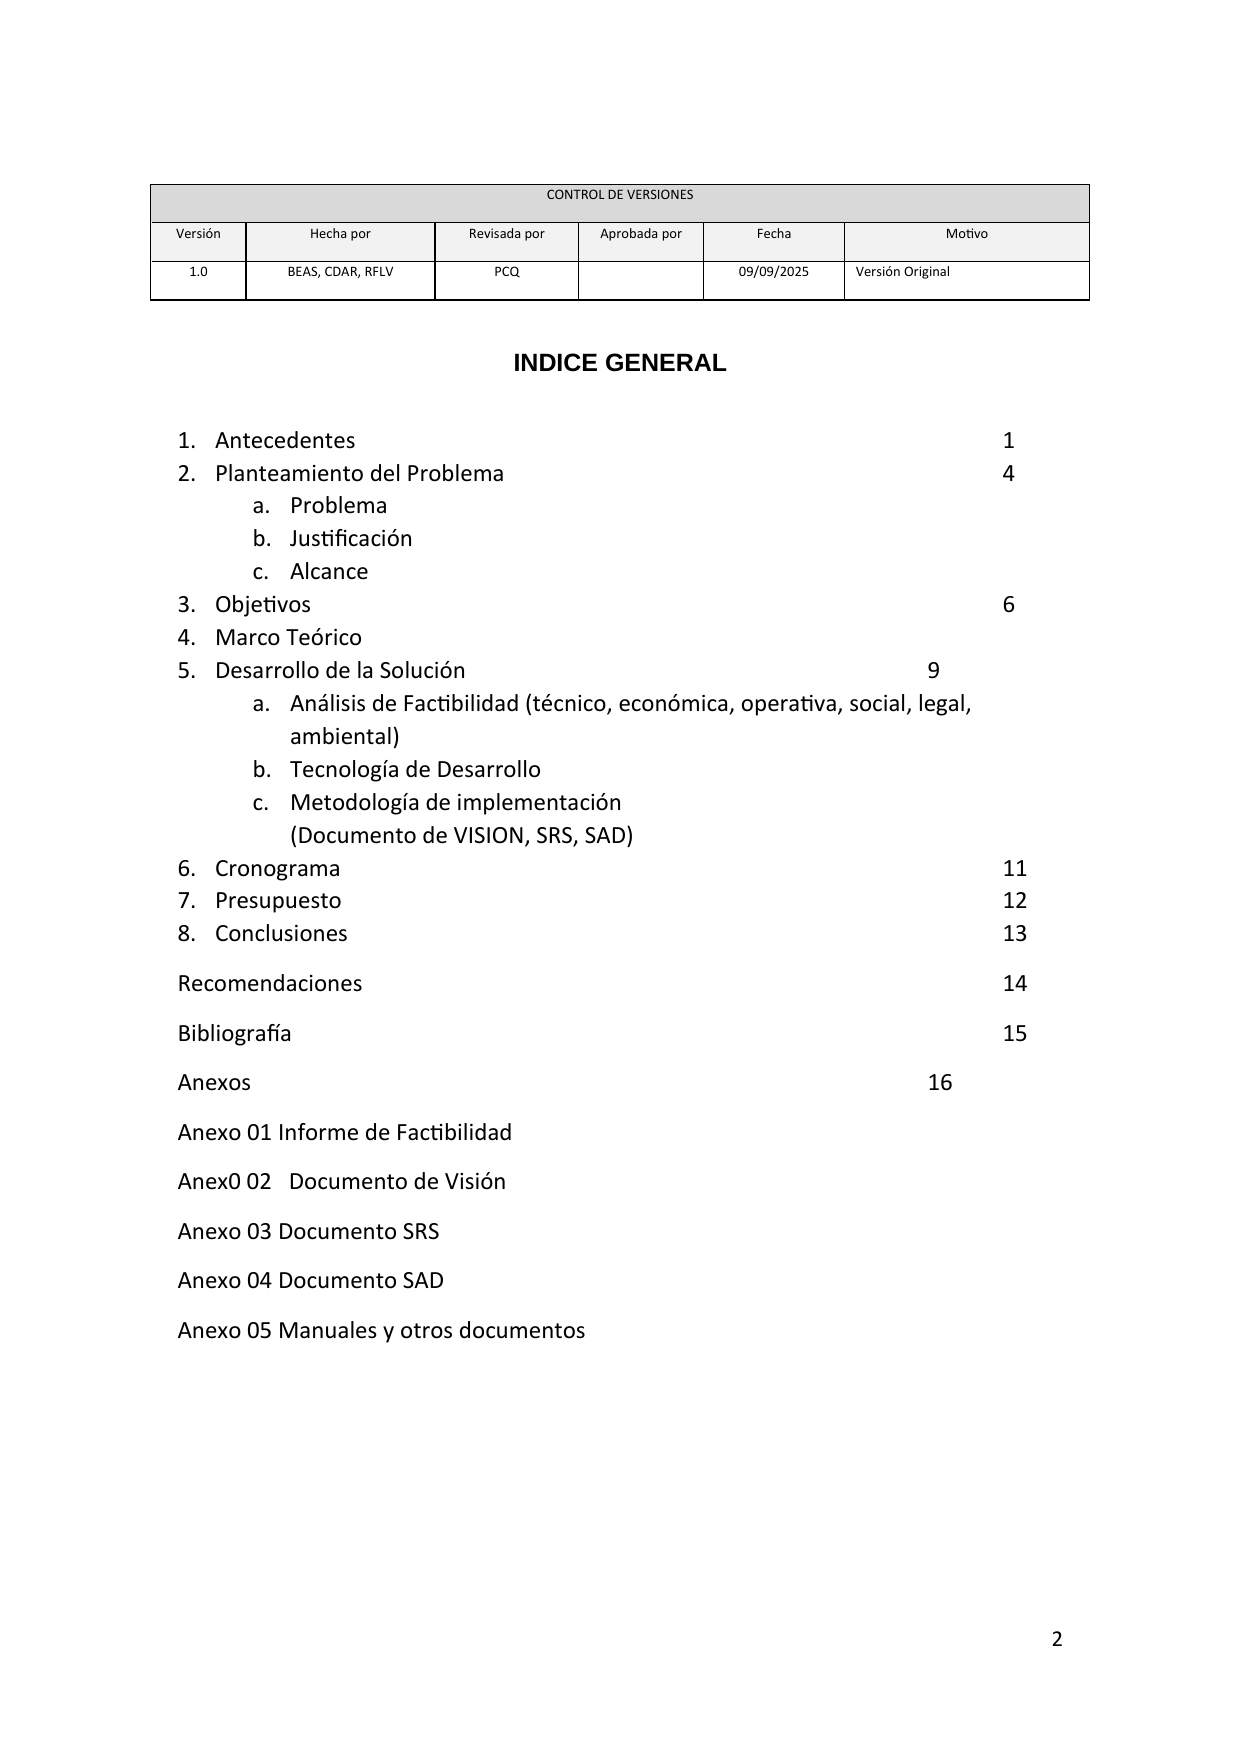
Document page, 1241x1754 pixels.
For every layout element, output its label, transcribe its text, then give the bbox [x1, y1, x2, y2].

table_cell 09/09/2025 [704, 262, 844, 299]
table_cell Versión Original [845, 262, 1089, 299]
text Anex0 02 Documento de Visión [177, 1166, 1063, 1196]
table_header CONTROL DE VERSIONES [151, 185, 1089, 222]
table_cell Motivo [845, 223, 1089, 261]
list Alcance [252, 556, 1063, 586]
list Antecedentes 1 [177, 424, 1063, 454]
table_cell Aprobada por [579, 223, 703, 261]
text Anexo 04 Documento SAD [177, 1265, 1063, 1295]
list Cronograma 11 [177, 852, 1063, 882]
table_cell [579, 262, 703, 299]
text Anexo 03 Documento SRS [177, 1215, 1063, 1246]
list Desarrollo de la Solución 9 [177, 654, 1063, 685]
text Recomendaciones 14 [177, 967, 1063, 998]
list Problema [252, 490, 1063, 520]
list Justificación [252, 523, 1063, 553]
table_cell BEAS, CDAR, RFLV [247, 262, 434, 299]
list Metodología de implementación [252, 786, 1063, 816]
list Análisis de Factibilidad (técnico, económica, operativa, social, legal, ambiental) [252, 687, 1063, 751]
text (Documento de VISION, SRS, SAD) [290, 819, 1063, 849]
table_cell Revisada por [436, 223, 578, 261]
list Marco Teórico [177, 621, 1063, 652]
list Objetivos 6 [177, 588, 1063, 619]
text Anexos 16 [177, 1066, 1063, 1097]
text Anexo 01 Informe de Factibilidad [177, 1116, 1063, 1146]
list Tecnología de Desarrollo [252, 753, 1063, 783]
list Planteamiento del Problema 4 [177, 457, 1063, 487]
list Conclusiones 13 [177, 918, 1063, 948]
title INDICE GENERAL [177, 348, 1063, 377]
text Bibliografía 15 [177, 1017, 1063, 1047]
table_cell Versión [151, 223, 245, 261]
table_cell Hecha por [247, 223, 434, 261]
table_cell Fecha [704, 223, 844, 261]
table_cell 1.0 [151, 262, 245, 299]
list Presupuesto 12 [177, 885, 1063, 915]
table_cell PCQ [436, 262, 578, 299]
text Anexo 05 Manuales y otros documentos [177, 1314, 1063, 1345]
